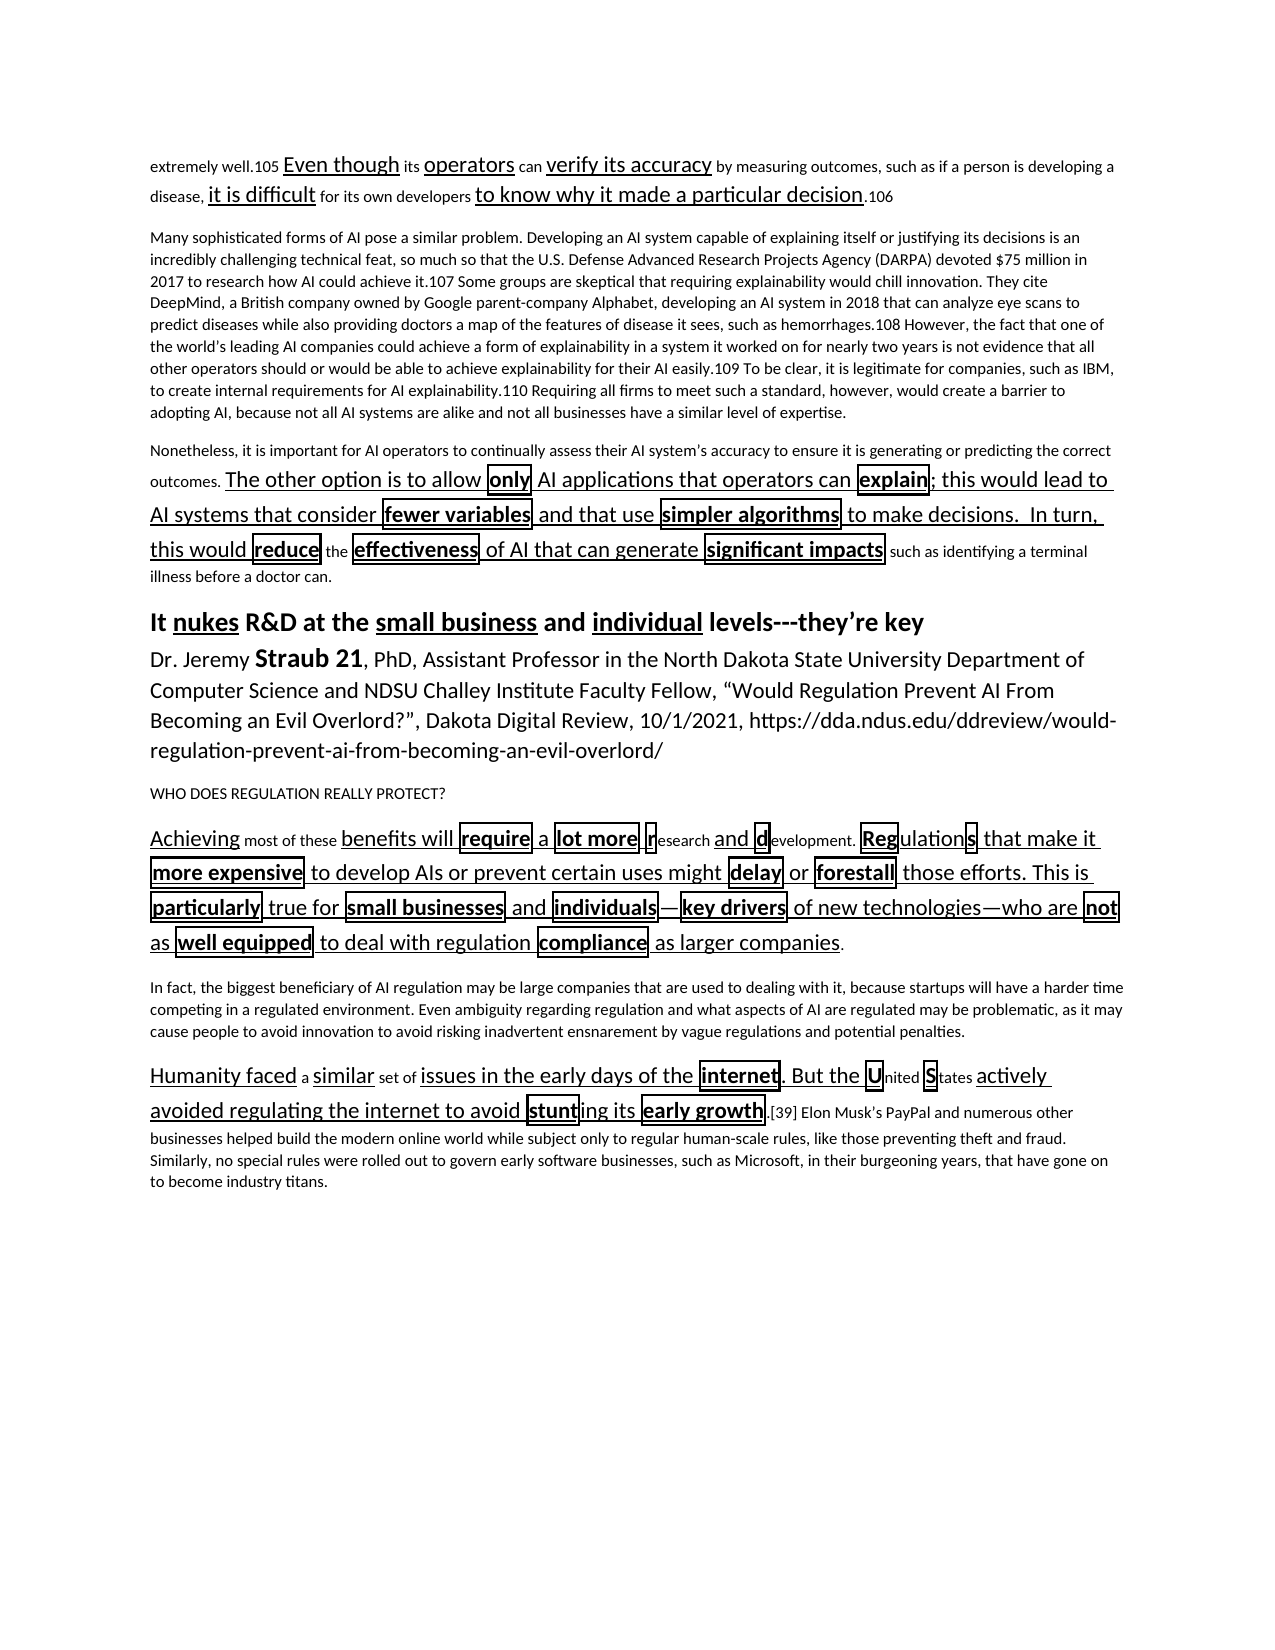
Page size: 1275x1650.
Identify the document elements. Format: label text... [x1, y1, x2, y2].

text Nonetheless, it is important for AI operators to continually assess their AI system’s accuracy to ensure it is generating or predicting the correct outcomes. The other option is to allow only AI applications that operators can explain; this would lead to AI systems that consider fewer variables and that use simpler algorithms to make decisions. In turn, this would reduce the effectiveness of AI that can generate significant impacts such as identifying a terminal illness before a doctor can. [150, 441, 1125, 587]
text WHO DOES REGULATION REALLY PROTECT? [150, 783, 1125, 803]
text Dr. Jeremy Straub 21, PhD, Assistant Professor in the North Dakota State University Department of Computer Science and NDSU Challey Institute Faculty Fellow, “Would Regulation Prevent AI From Becoming an Evil Overlord?”, Dakota Digital Review, 10/1/2021, https://dda.ndus.edu/ddreview/would-regulation-prevent-ai-from-becoming-an-evil-overlord/ [150, 641, 1125, 764]
text In fact, the biggest beneficiary of AI regulation may be large companies that are used to dealing with it, because startups will have a harder time competing in a regulated environment. Even ambiguity regarding regulation and what aspects of AI are regulated may be problematic, as it may cause people to avoid innovation to avoid risking inadvertent ensnarement by vague regulations and potential penalties. [150, 977, 1125, 1041]
text Achieving most of these benefits will require a lot more research and development. Regulations that make it more expensive to develop AIs or prevent certain uses might delay or forestall those efforts. This is particularly true for small businesses and individuals—key drivers of new technologies—who are not as well equipped to deal with regulation compliance as larger companies. [150, 822, 1125, 958]
text Many sophisticated forms of AI pose a similar problem. Developing an AI system capable of explaining itself or justifying its decisions is an incredibly challenging technical feat, so much so that the U.S. Defense Advanced Research Projects Agency (DARPA) devoted $75 million in 2017 to research how AI could achieve it.107 Some groups are skeptical that requiring explainability would chill innovation. They cite DeepMind, a British company owned by Google parent-company Alphabet, developing an AI system in 2018 that can analyze eye scans to predict diseases while also providing doctors a map of the features of disease it sees, such as hemorrhages.108 However, the fact that one of the world’s leading AI companies could achieve a form of explainability in a system it worked on for nearly two years is not evidence that all other operators should or would be able to achieve explainability for their AI easily.109 To be clear, it is legitimate for companies, such as IBM, to create internal requirements for AI explainability.110 Requiring all firms to meet such a standard, however, would create a barrier to adopting AI, because not all AI systems are alike and not all businesses have a similar level of expertise. [150, 227, 1125, 422]
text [150, 150, 1125, 208]
subtitle It nukes R&D at the small business and individual levels---they’re key [150, 605, 1125, 638]
text Humanity faced a similar set of issues in the early days of the internet. But the United States actively avoided regulating the internet to avoid stunting its early growth.[39] Elon Musk’s PayPal and numerous other businesses helped build the modern online world while subject only to regular human-scale rules, like those preventing theft and fraud. Similarly, no special rules were rolled out to govern early software businesses, such as Microsoft, in their burgeoning years, that have gone on to become industry titans. [150, 1059, 1125, 1192]
